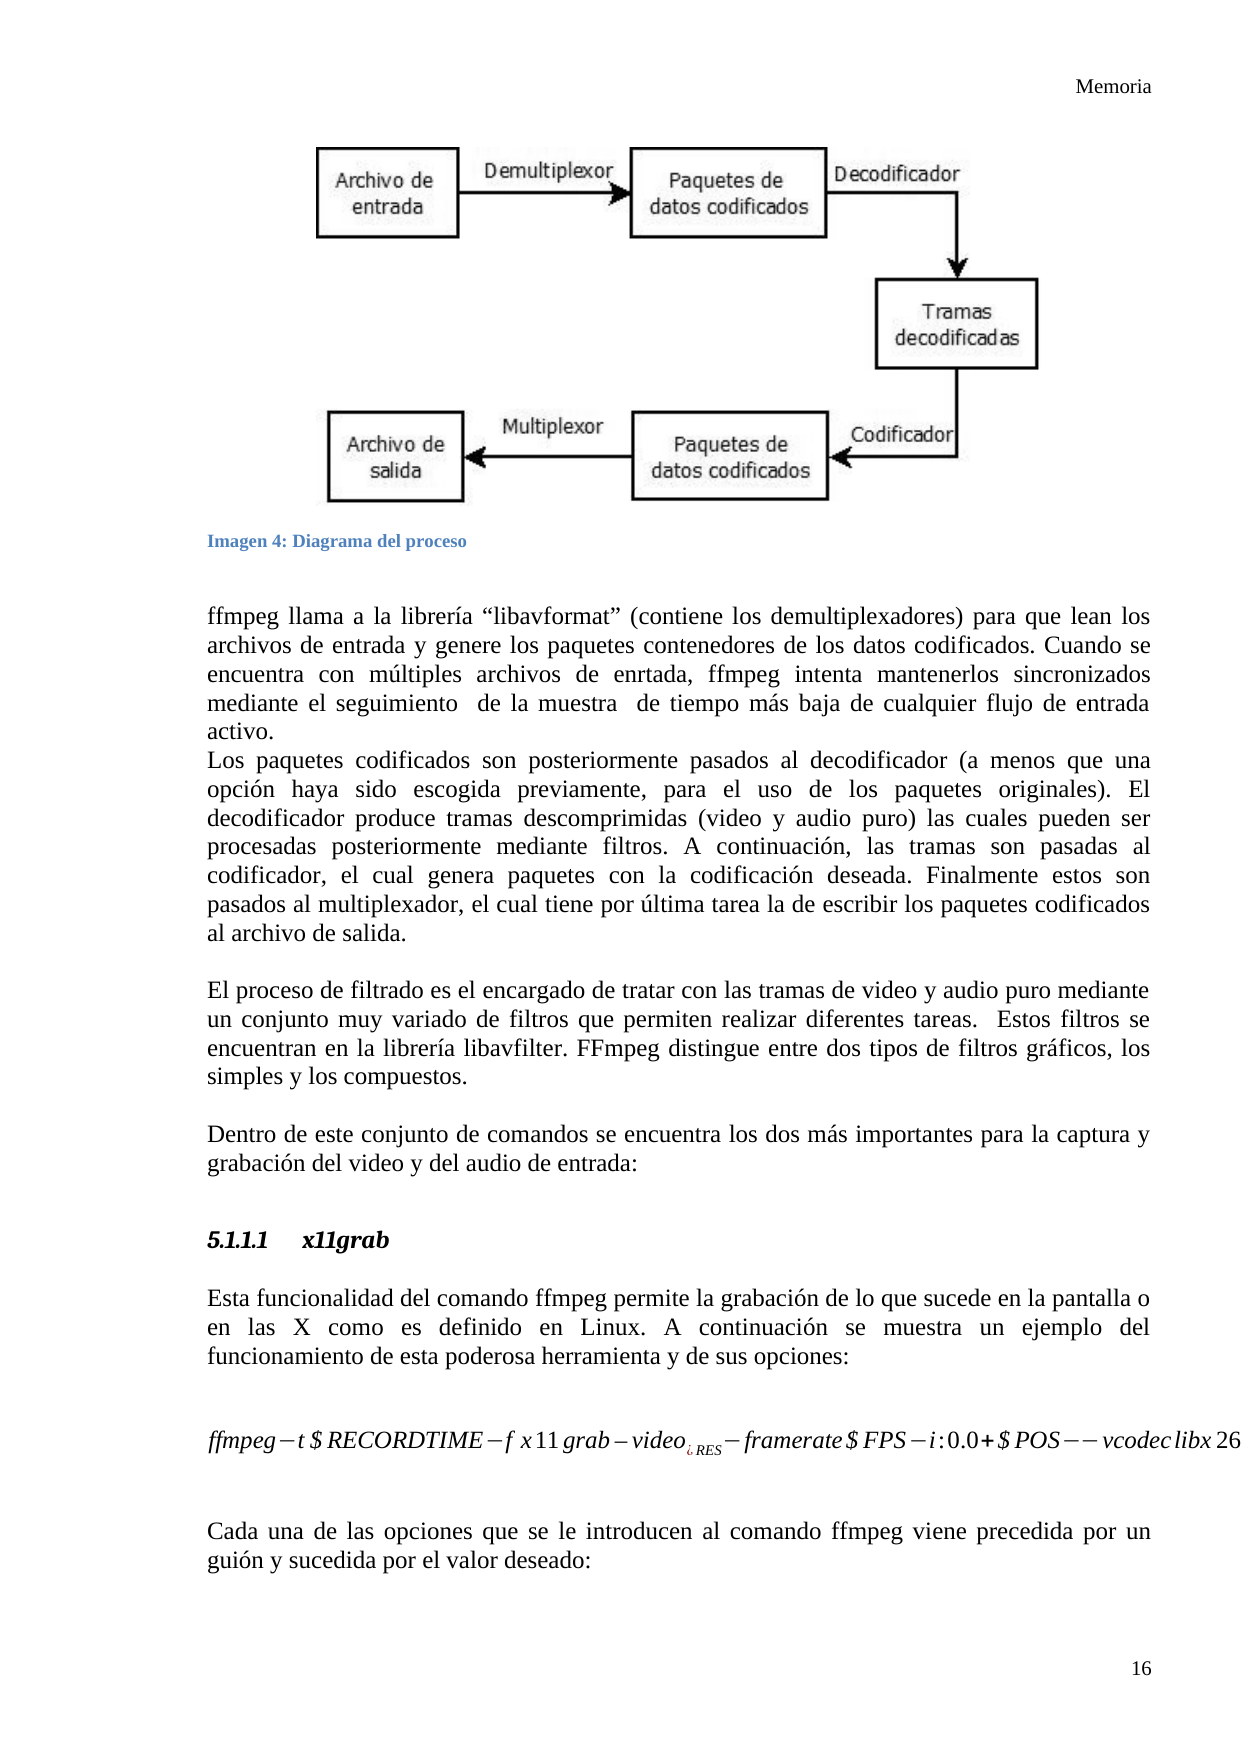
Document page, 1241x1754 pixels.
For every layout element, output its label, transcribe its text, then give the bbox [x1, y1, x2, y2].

text Cada una de las opciones que se le introducen al comando ffmpeg viene precedida por un guión y sucedida por el valor deseado: [207, 1516, 1152, 1573]
text Esta funcionalidad del comando ffmpeg permite la grabación de lo que sucede en la pantalla o en las X como es definido en Linux. A continuación se muestra un ejemplo del funcionamiento de esta poderosa herramienta y de sus opciones: [207, 1283, 1152, 1370]
text Dentro de este conjunto de comandos se encuentra los dos más importantes para la captura y grabación del video y del audio de entrada: [207, 1119, 1152, 1176]
text ffmpeg llama a la librería “libavformat” (contiene los demultiplexadores) para que lean los archivos de entrada y genere los paquetes contenedores de los datos codificados. Cuando se encuentra con múltiples archivos de enrtada, ffmpeg intenta mantenerlos sincronizados mediante el seguimiento de la muestra de tiempo más baja de cualquier flujo de entrada activo. [207, 601, 1152, 745]
text Los paquetes codificados son posteriormente pasados al decodificador (a menos que una opción haya sido escogida previamente, para el uso de los paquetes originales). El decodificador produce tramas descomprimidas (video y audio puro) las cuales pueden ser procesadas posteriormente mediante filtros. A continuación, las tramas son pasadas al codificador, el cual genera paquetes con la codificación deseada. Finalmente estos son pasados al multiplexador, el cual tiene por última tarea la de escribir los paquetes codificados al archivo de salida. [207, 745, 1152, 946]
text Imagen 4: Diagrama del proceso [207, 530, 1152, 552]
text El proceso de filtrado es el encargado de tratar con las tramas de video y audio puro mediante un conjunto muy variado de filtros que permiten realizar diferentes tareas. Estos filtros se encuentran en la librería libavfilter. FFmpeg distingue entre dos tipos de filtros gráficos, los simples y los compuestos. [207, 975, 1152, 1090]
subtitle x11grab [207, 1226, 1152, 1255]
